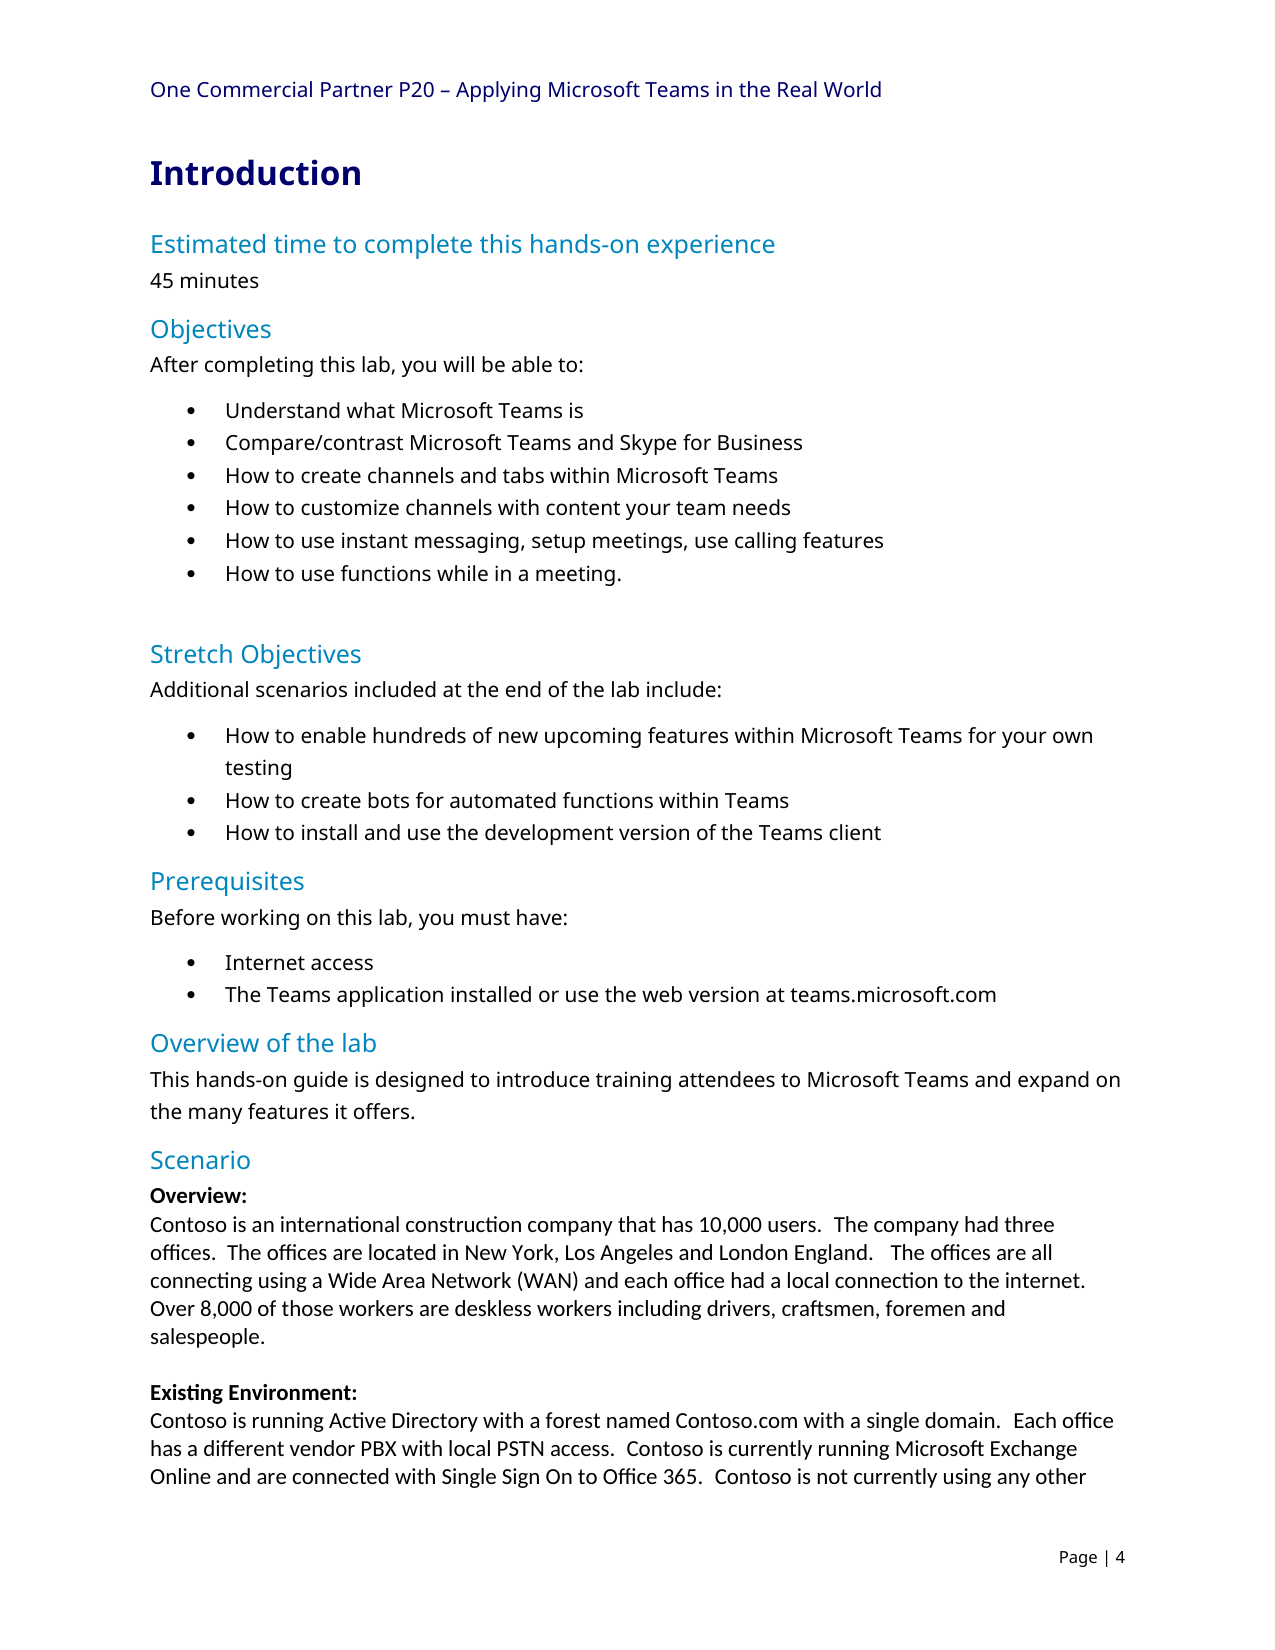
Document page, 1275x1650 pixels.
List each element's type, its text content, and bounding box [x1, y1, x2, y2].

text Contoso is an international construction company that has 10,000 users. The company had three offices. The offices are located in New York, Los Angeles and London England. The offices are all connecting using a Wide Area Network (WAN) and each office had a local connection to the internet. Over 8,000 of those workers are deskless workers including drivers, craftsmen, foremen and salespeople. [150, 1210, 1125, 1350]
list How to customize channels with content your team needs [187, 493, 1125, 522]
subtitle Objectives [150, 311, 1125, 346]
list How to create bots for automated functions within Teams [187, 786, 1125, 814]
list How to install and use the development version of the Teams client [187, 818, 1125, 847]
text Existing Environment: [150, 1378, 1125, 1406]
list How to enable hundreds of new upcoming features within Microsoft Teams for your own testing [187, 721, 1125, 782]
text Before working on this lab, you must have: [150, 903, 1125, 931]
list Understand what Microsoft Teams is [187, 396, 1125, 424]
list Compare/contrast Microsoft Teams and Skype for Business [187, 428, 1125, 457]
list Internet access [187, 948, 1125, 976]
text This hands-on guide is designed to introduce training attendees to Microsoft Teams and expand on the many features it offers. [150, 1065, 1125, 1126]
subtitle Stretch Objectives [150, 636, 1125, 671]
list How to create channels and tabs within Microsoft Teams [187, 461, 1125, 489]
text Overview: [150, 1182, 1125, 1210]
list How to use functions while in a meeting. [187, 559, 1125, 587]
subtitle Prerequisites [150, 864, 1125, 898]
subtitle Introduction [150, 150, 1125, 195]
subtitle Overview of the lab [150, 1026, 1125, 1060]
subtitle Scenario [150, 1142, 1125, 1177]
text Additional scenarios included at the end of the lab include: [150, 676, 1125, 704]
text After completing this lab, you will be able to: [150, 351, 1125, 379]
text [150, 1406, 1125, 1490]
subtitle Estimated time to complete this hands-on experience [150, 227, 1125, 261]
text 45 minutes [150, 266, 1125, 295]
list The Teams application installed or use the web version at teams.microsoft.com [187, 981, 1125, 1009]
list How to use instant messaging, setup meetings, use calling features [187, 526, 1125, 554]
